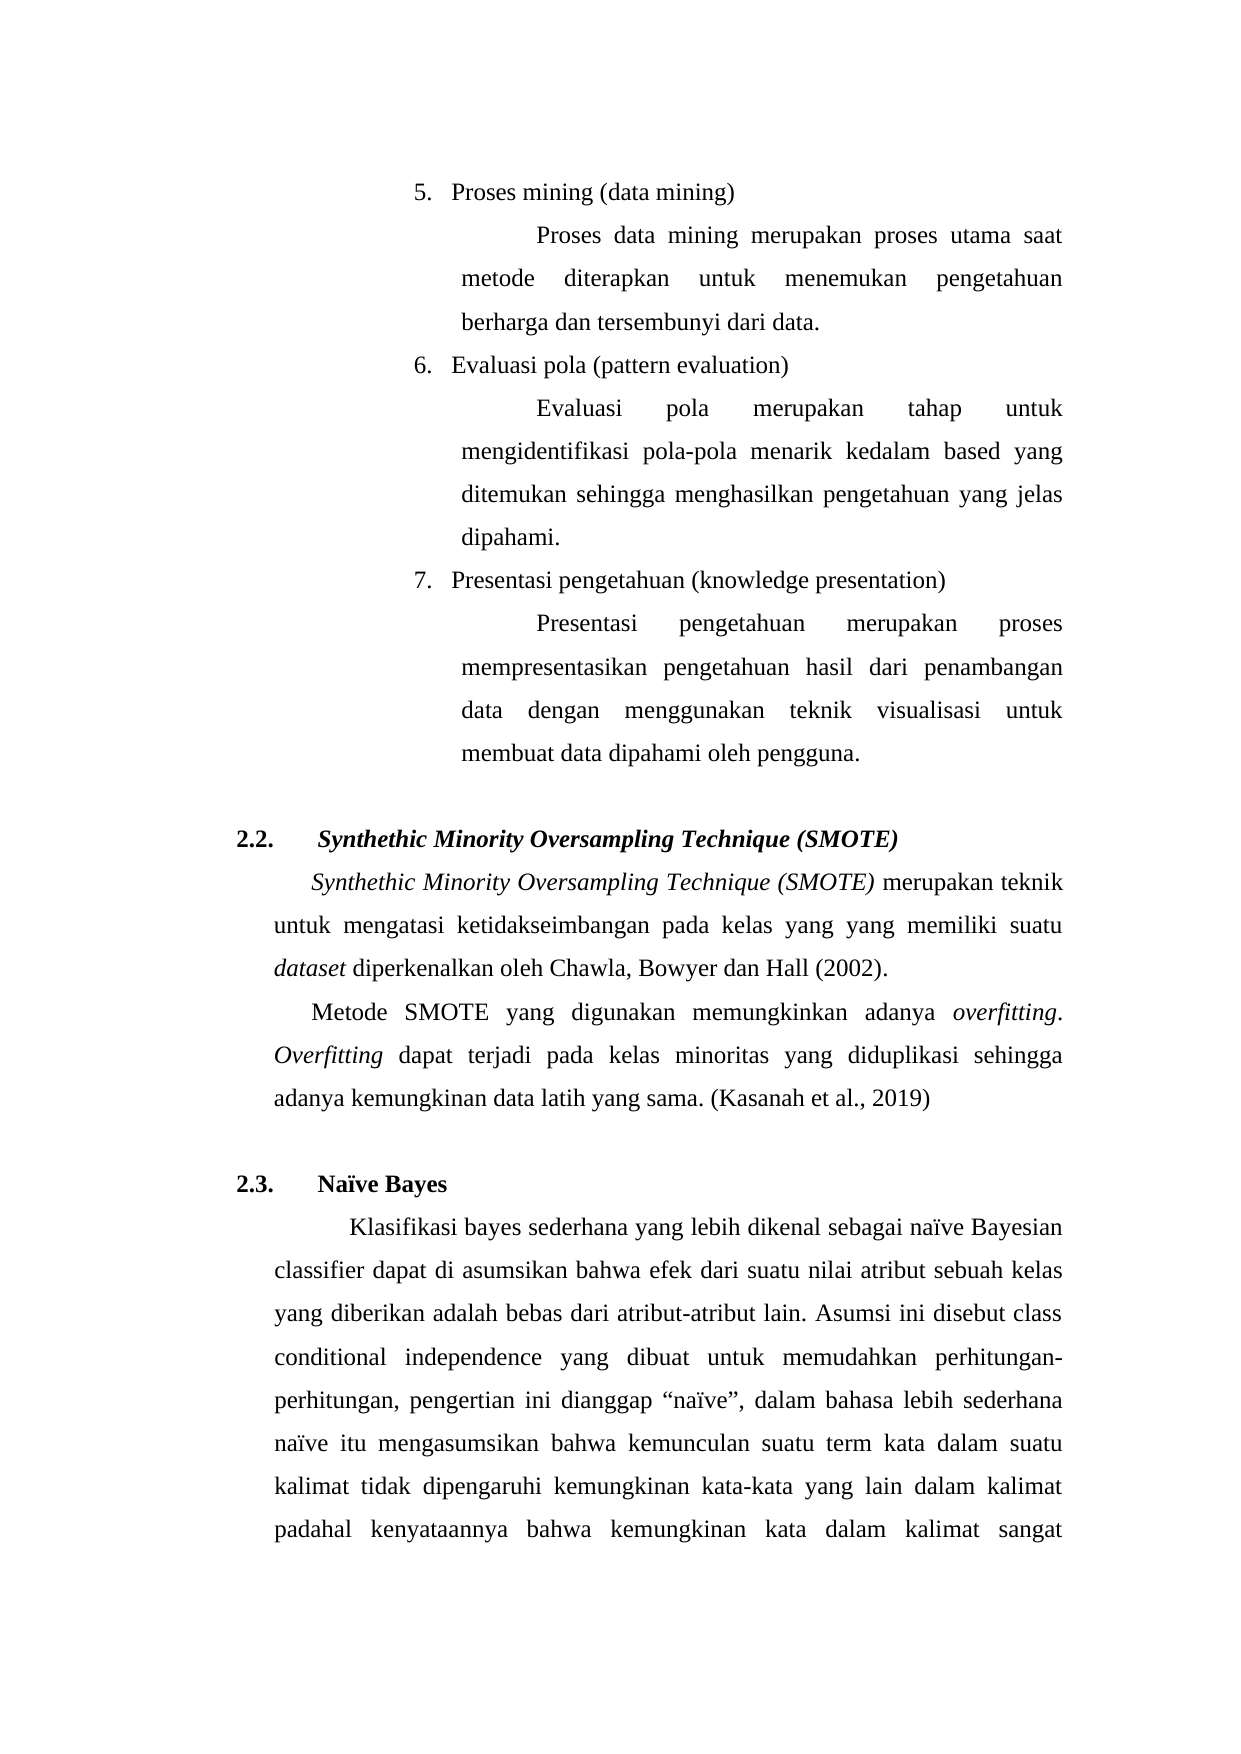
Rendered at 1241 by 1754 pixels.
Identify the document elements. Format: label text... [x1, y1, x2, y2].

list Evaluasi pola (pattern evaluation) [413, 350, 1063, 378]
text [274, 1212, 1063, 1543]
list Synthethic Minority Oversampling Technique (SMOTE) merupakan teknik untuk mengatasi ketidakseimbangan pada kelas yang yang memiliki suatu dataset diperkenalkan oleh Chawla, Bowyer dan Hall (2002). [274, 867, 1063, 982]
list Proses data mining merupakan proses utama saat metode diterapkan untuk menemukan pengetahuan berharga dan tersembunyi dari data. [461, 220, 1063, 335]
list Synthethic Minority Oversampling Technique (SMOTE) [236, 824, 1063, 853]
list Evaluasi pola merupakan tahap untuk mengidentifikasi pola-pola menarik kedalam based yang ditemukan sehingga menghasilkan pengetahuan yang jelas dipahami. [461, 393, 1063, 551]
list Proses mining (data mining) [413, 177, 1063, 206]
list Presentasi pengetahuan merupakan proses mempresentasikan pengetahuan hasil dari penambangan data dengan menggunakan teknik visualisasi untuk membuat data dipahami oleh pengguna. [461, 608, 1063, 767]
list Metode SMOTE yang digunakan memungkinkan adanya overfitting. Overfitting dapat terjadi pada kelas minoritas yang diduplikasi sehingga adanya kemungkinan data latih yang sama. (Kasanah et al., 2019) [274, 997, 1063, 1112]
list Naïve Bayes [236, 1169, 1063, 1198]
list Presentasi pengetahuan (knowledge presentation) [413, 565, 1063, 594]
